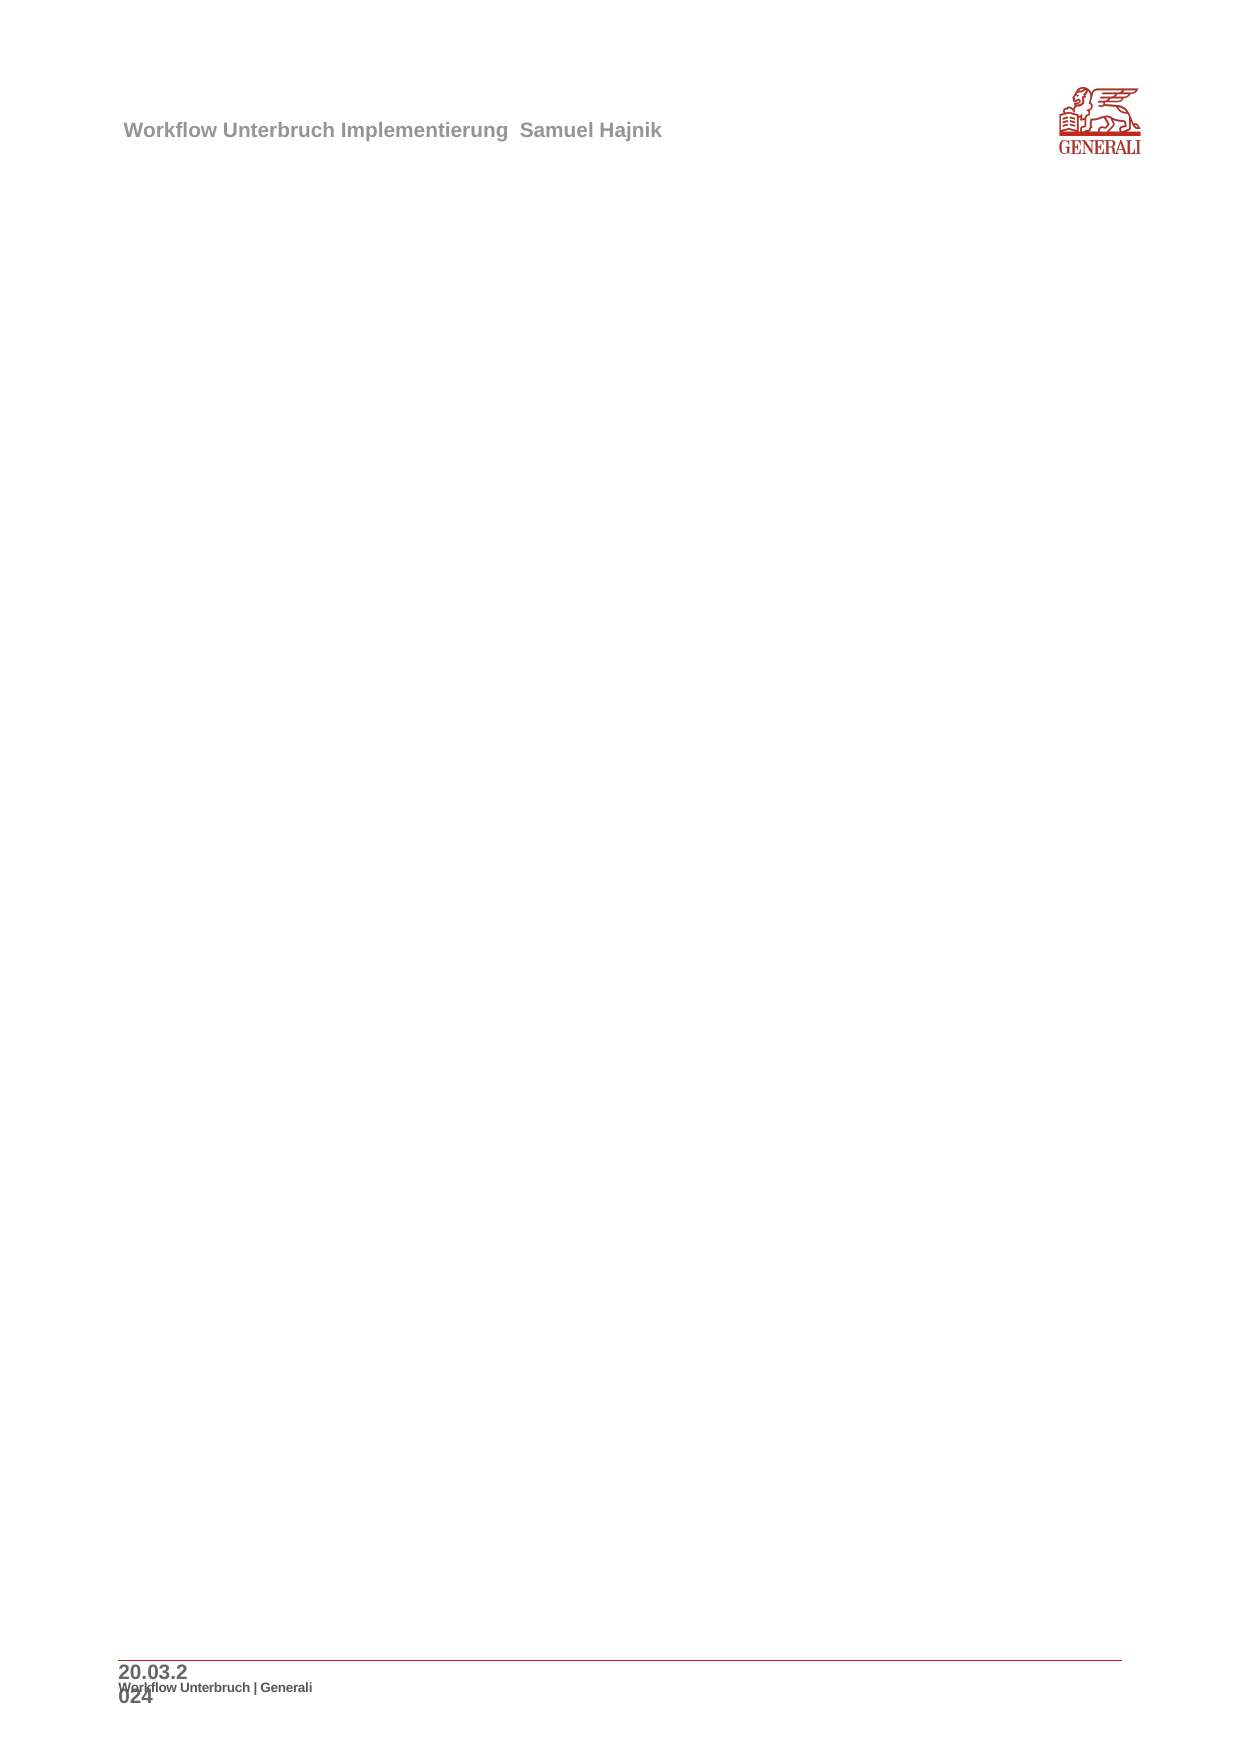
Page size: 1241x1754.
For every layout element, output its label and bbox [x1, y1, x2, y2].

picture [1059, 87, 1141, 154]
